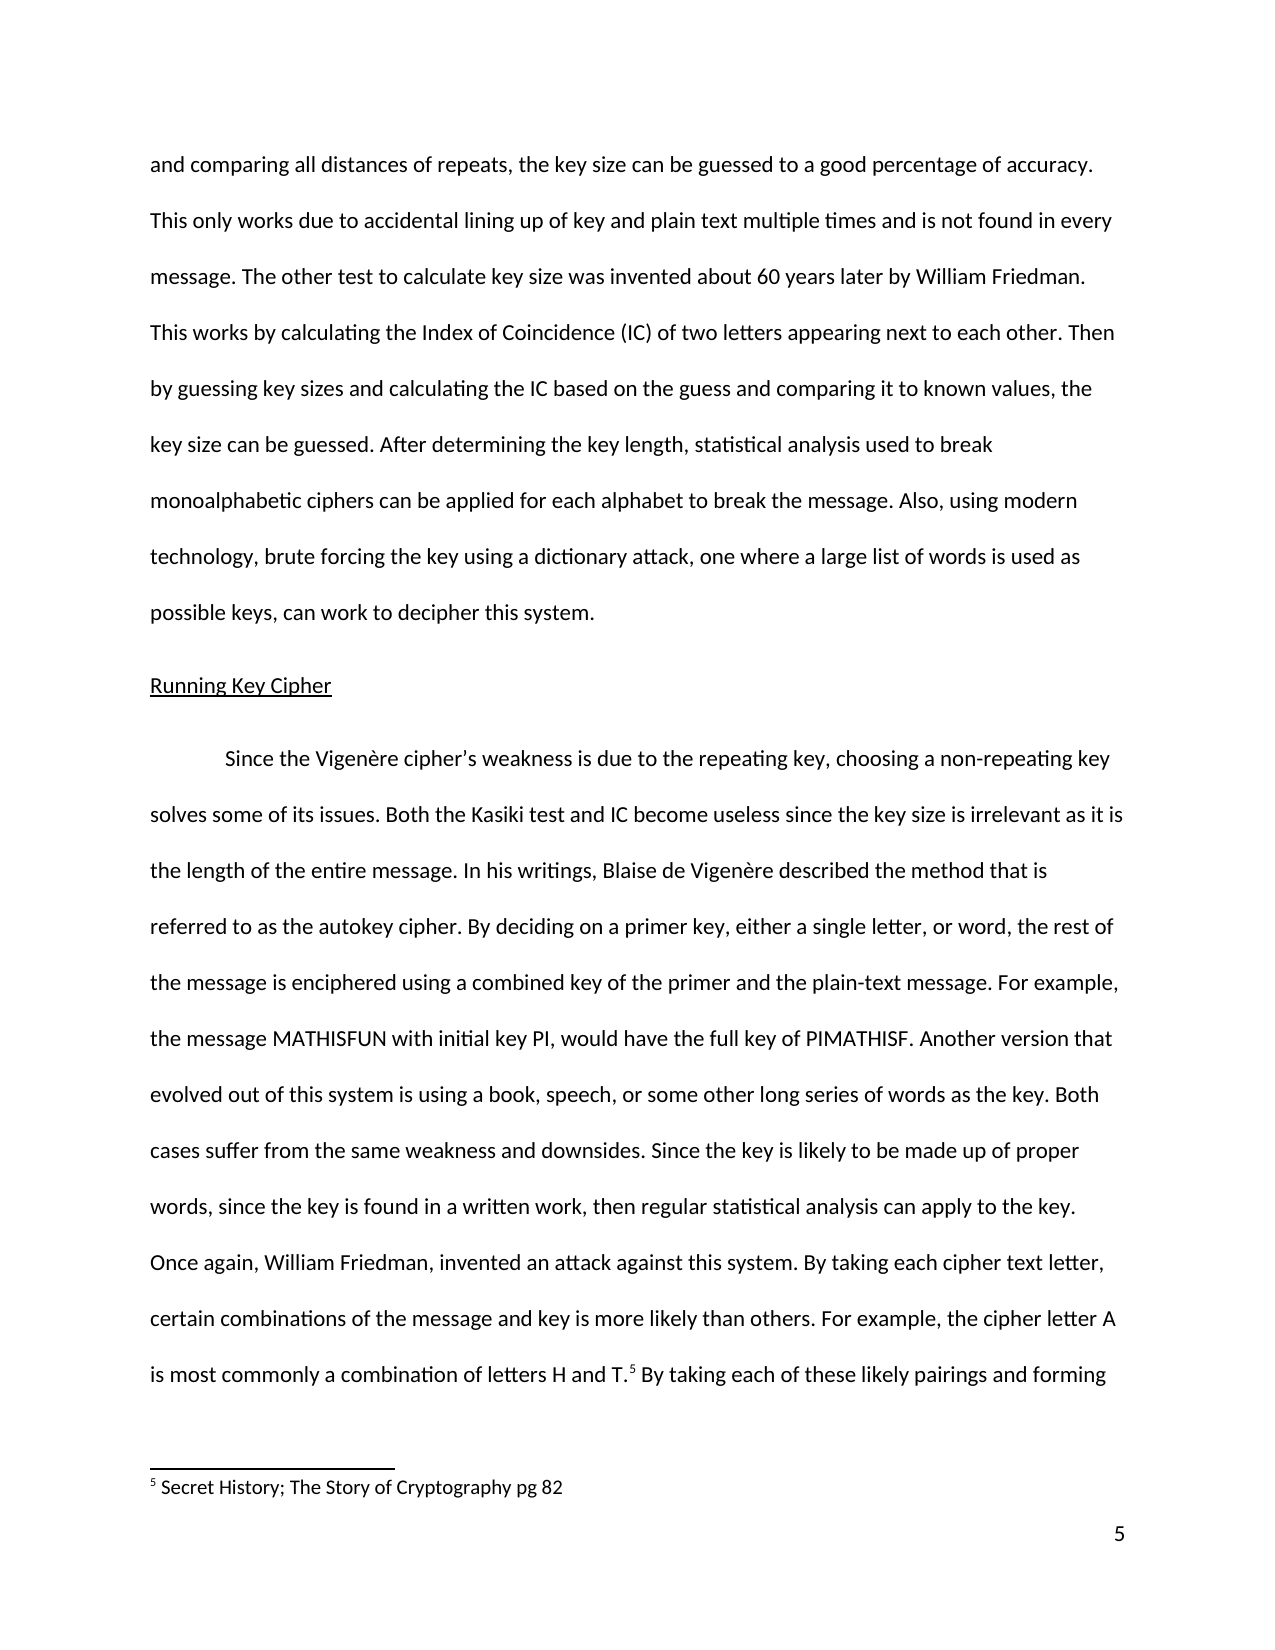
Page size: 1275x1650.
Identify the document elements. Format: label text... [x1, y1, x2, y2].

text Running Key Cipher [150, 671, 1125, 699]
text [150, 150, 1125, 626]
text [150, 744, 1125, 1388]
